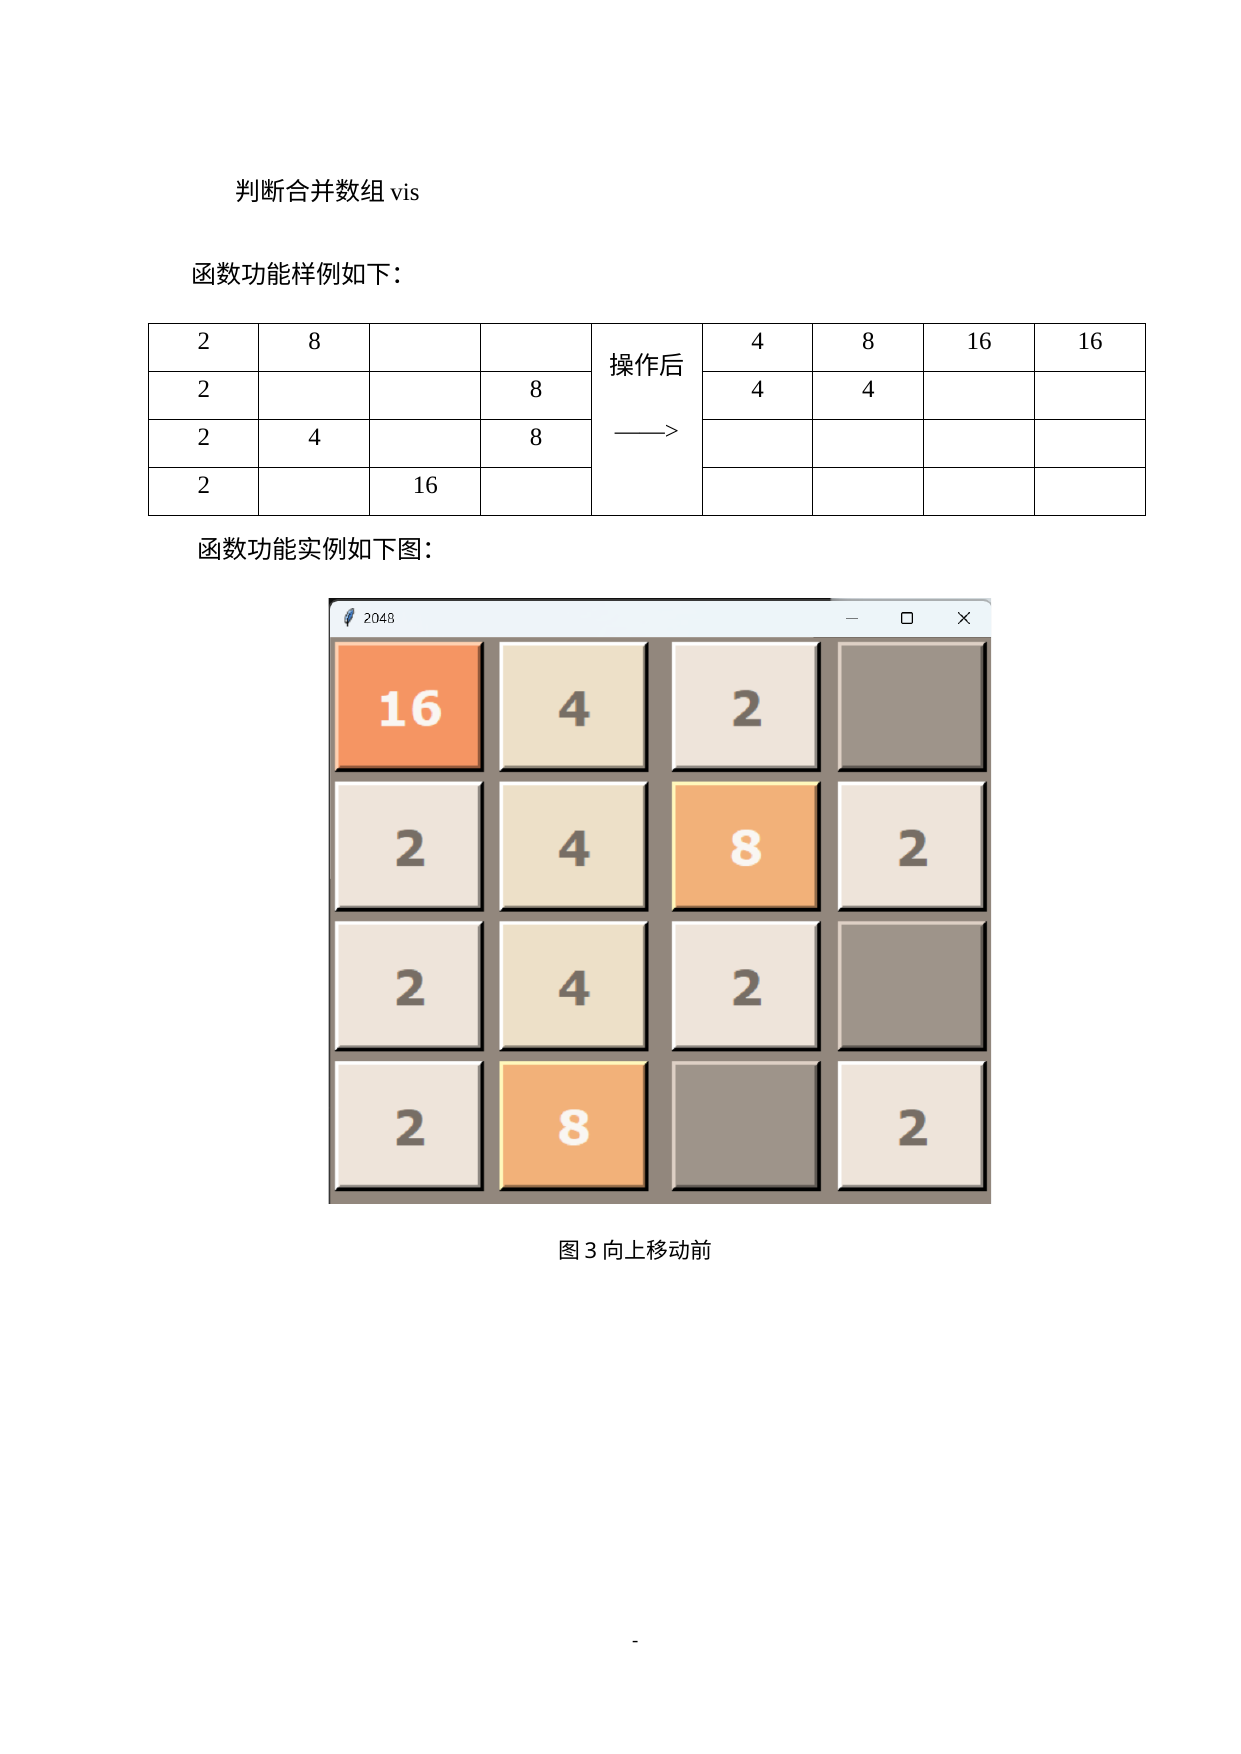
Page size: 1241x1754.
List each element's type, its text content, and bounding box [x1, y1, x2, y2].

table_cell [259, 372, 369, 419]
table_header [481, 324, 591, 371]
table_cell 8 [481, 420, 591, 467]
table_cell 4 [259, 420, 369, 467]
text 函数功能样例如下： [148, 240, 1122, 305]
picture [328, 598, 992, 1204]
table_header 8 [813, 324, 923, 371]
table_cell [924, 420, 1034, 467]
table_header 2 [149, 324, 258, 371]
text 图3 向上移动前 [148, 1233, 1122, 1266]
table_cell 4 [813, 372, 923, 419]
table_cell 2 [149, 468, 258, 514]
table_cell 2 [149, 420, 258, 467]
table_header 操作后 ——> [592, 324, 702, 514]
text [148, 157, 1122, 222]
table_cell [481, 468, 591, 514]
table_cell [924, 468, 1034, 514]
table_header 16 [924, 324, 1034, 371]
table_cell 8 [481, 372, 591, 419]
table_cell 16 [370, 468, 480, 514]
table_header 4 [703, 324, 812, 371]
table_cell [924, 372, 1034, 419]
table_cell [703, 420, 812, 467]
table_header 8 [259, 324, 369, 371]
table_header [370, 324, 480, 371]
text 函数功能实例如下图： [148, 516, 1122, 581]
table_cell [1035, 420, 1145, 467]
table_header 16 [1035, 324, 1145, 371]
table_cell [1035, 372, 1145, 419]
table_cell [259, 468, 369, 514]
table_cell [703, 468, 812, 514]
table_cell [370, 372, 480, 419]
table_cell [813, 420, 923, 467]
table_cell 2 [149, 372, 258, 419]
table_cell 4 [703, 372, 812, 419]
table_cell [370, 420, 480, 467]
table_cell [1035, 468, 1145, 514]
table_cell [813, 468, 923, 514]
